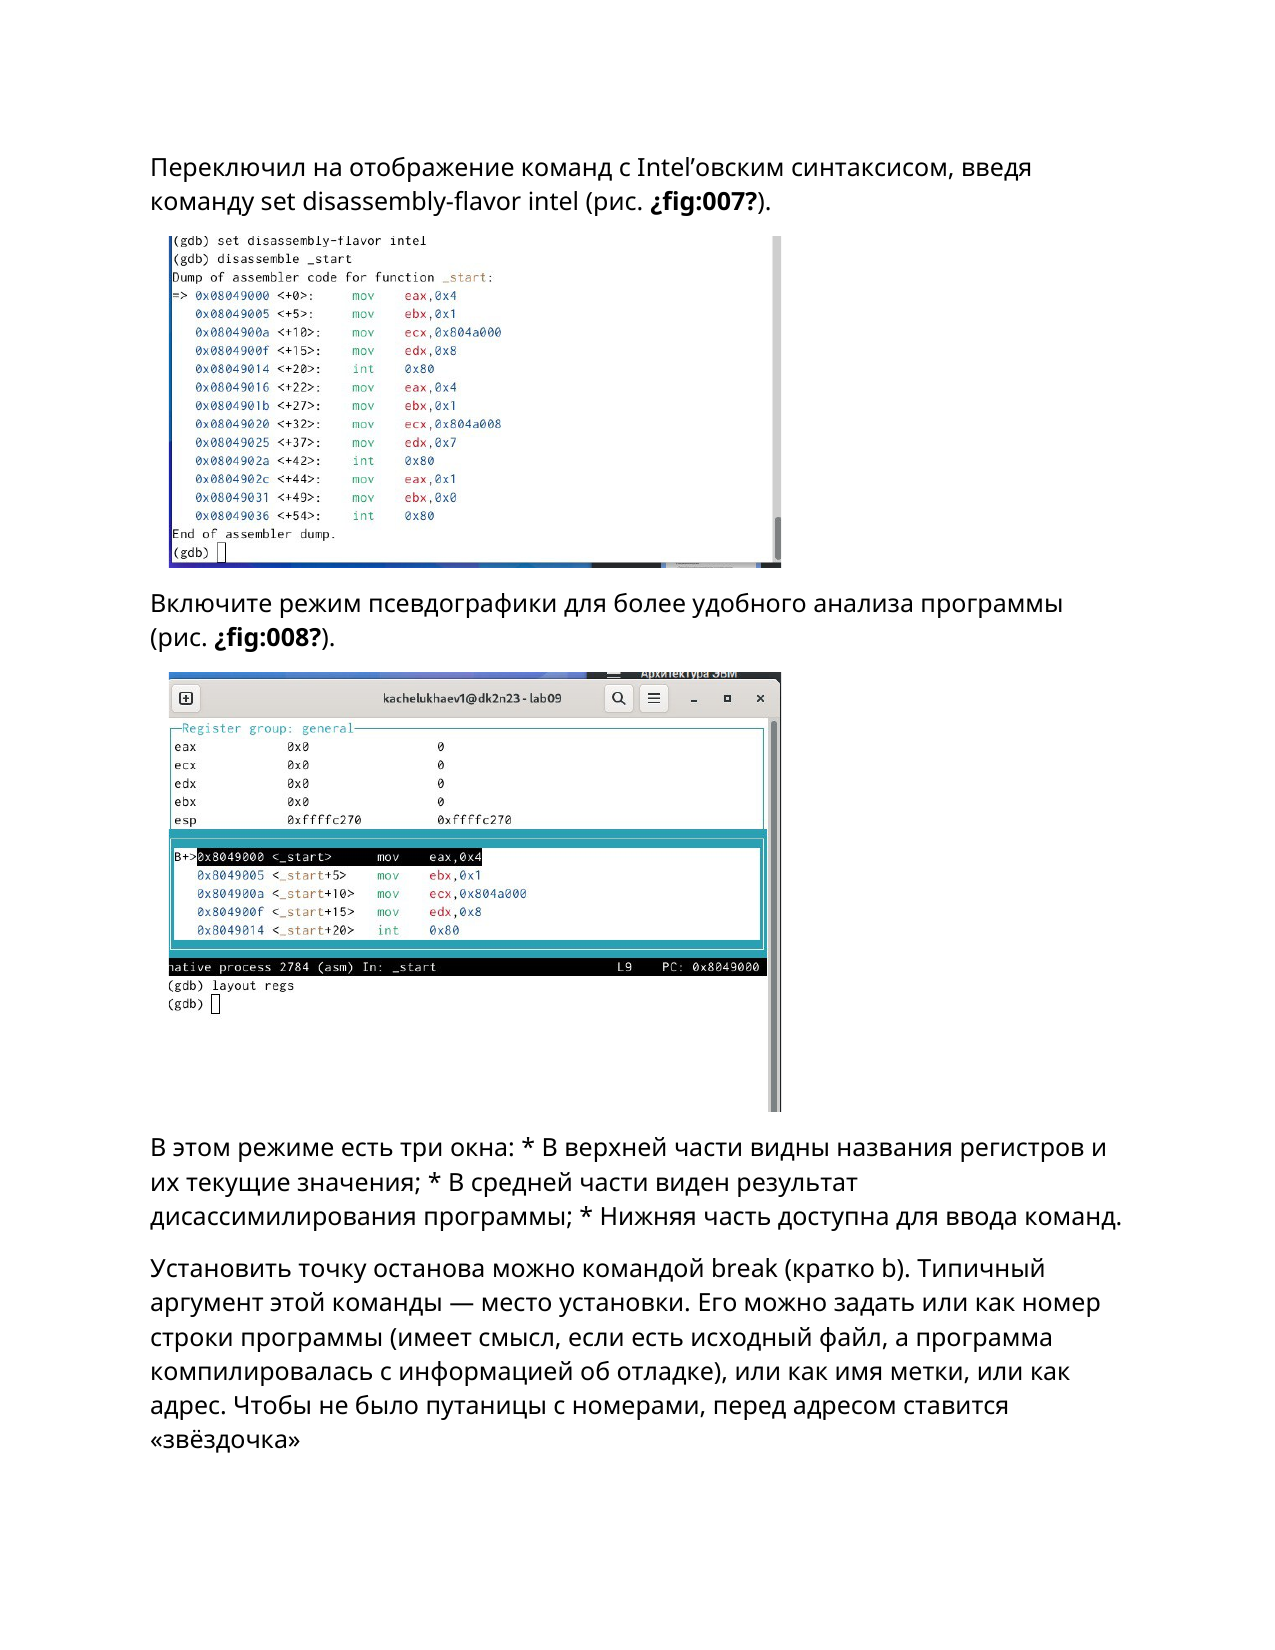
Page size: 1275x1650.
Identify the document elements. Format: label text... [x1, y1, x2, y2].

picture [168, 236, 782, 568]
text В этом режиме есть три окна: * В верхней части видны названия регистров и их текущие значения; * В средней части виден результат дисассимилирования программы; * Нижняя часть доступна для ввода команд. [150, 1130, 1125, 1232]
picture [168, 672, 782, 1112]
text Переключил на отображение команд с Intel’овским синтаксисом, введя команду set disassembly-flavor intel (рис. ¿fig:007?). [150, 150, 1125, 218]
text Включите режим псевдографики для более удобного анализа программы (рис. ¿fig:008?). [150, 586, 1125, 654]
text Установить точку останова можно командой break (кратко b). Типичный аргумент этой команды — место установки. Его можно задать или как номер строки программы (имеет смысл, если есть исходный файл, а программа компилировалась с информацией об отладке), или как имя метки, или как адрес. Чтобы не было путаницы с номерами, перед адресом ставится «звёздочка» [150, 1251, 1125, 1455]
